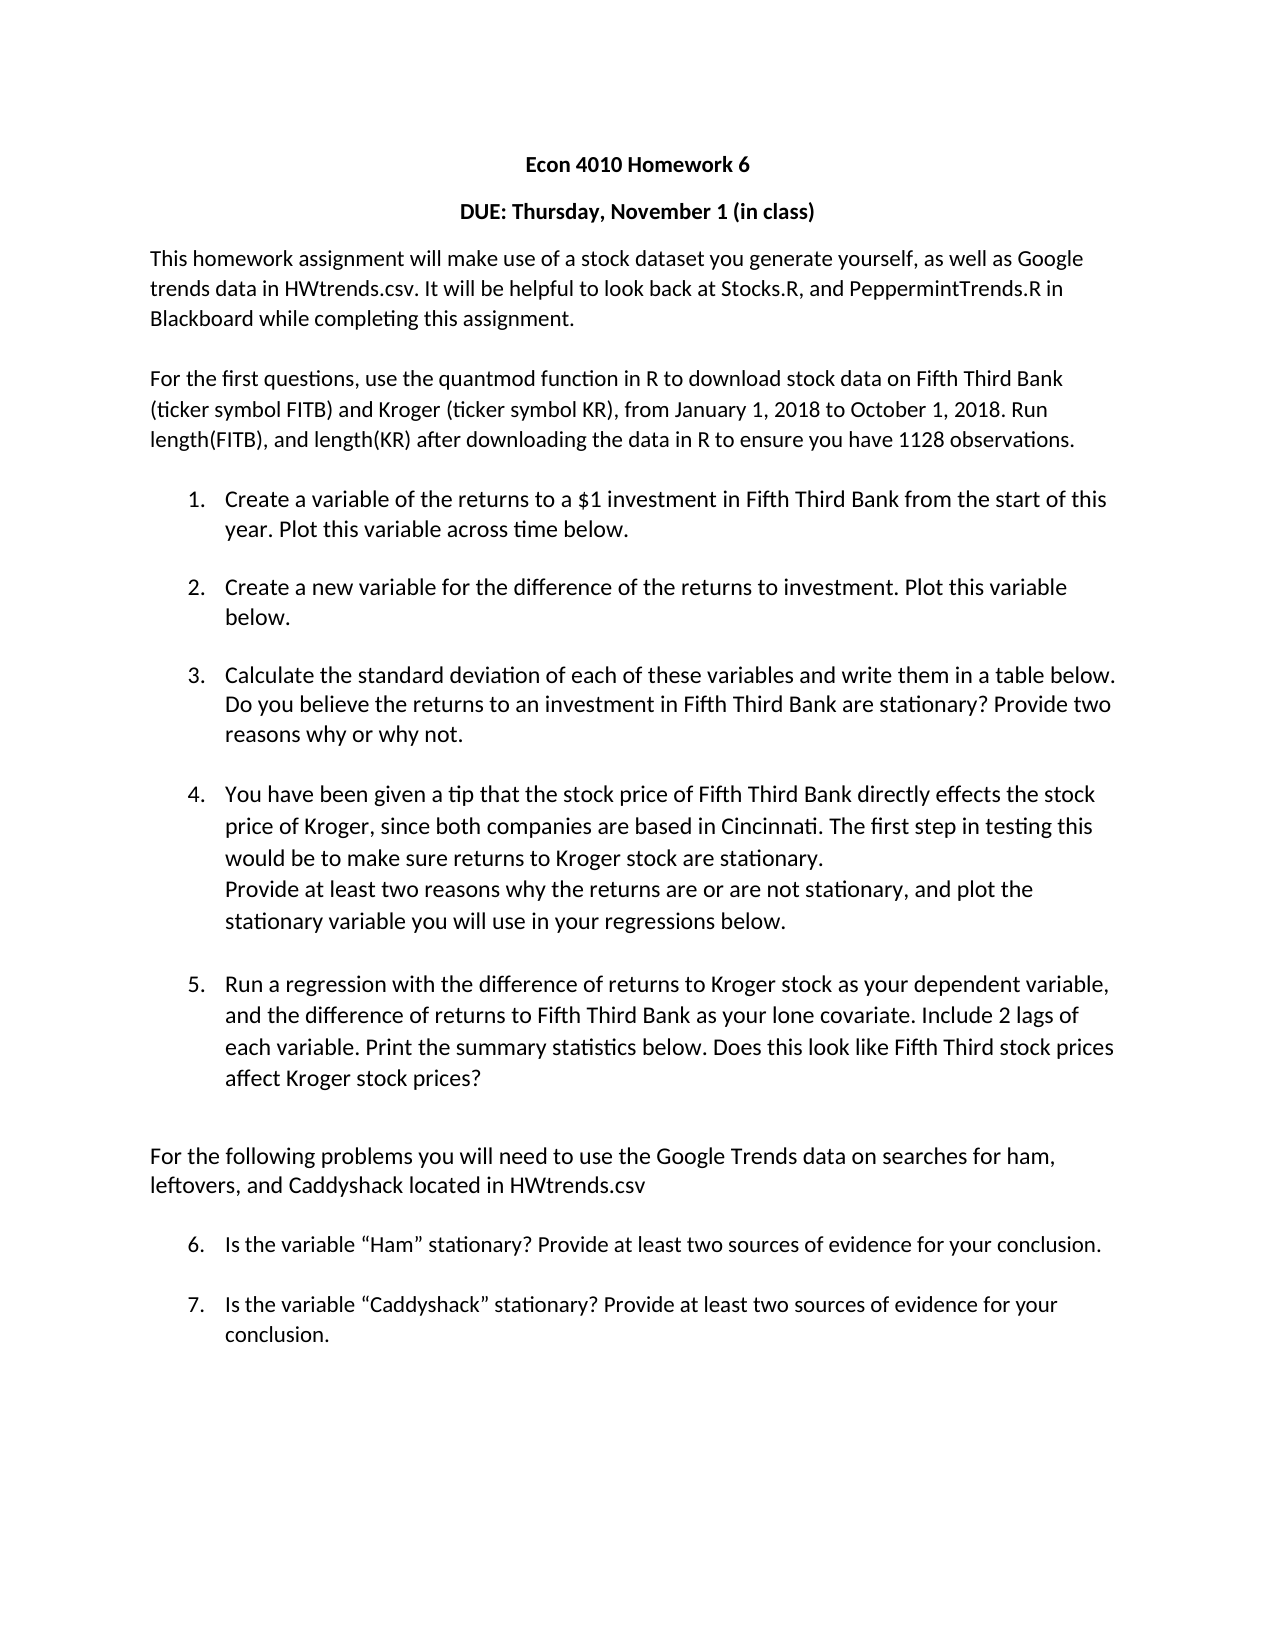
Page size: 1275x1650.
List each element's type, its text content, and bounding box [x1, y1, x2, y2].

list Create a new variable for the difference of the returns to investment. Plot this variable below. [187, 572, 1125, 631]
list Calculate the standard deviation of each of these variables and write them in a table below. Do you believe the returns to an investment in Fifth Third Bank are stationary? Provide two reasons why or why not. [187, 660, 1125, 748]
text For the following problems you will need to use the Google Trends data on searches for ham, leftovers, and Caddyshack located in HWtrends.csv [150, 1141, 1125, 1199]
text Econ 4010 Homework 6 [150, 150, 1125, 178]
text This homework assignment will make use of a stock dataset you generate yourself, as well as Google trends data in HWtrends.csv. It will be helpful to look back at Stocks.R, and PeppermintTrends.R in Blackboard while completing this assignment. [150, 244, 1125, 332]
list Is the variable “Ham” stationary? Provide at least two sources of evidence for your conclusion. [187, 1230, 1125, 1258]
text For the first questions, use the quantmod function in R to download stock data on Fifth Third Bank (ticker symbol FITB) and Kroger (ticker symbol KR), from January 1, 2018 to October 1, 2018. Run length(FITB), and length(KR) after downloading the data in R to ensure you have 1128 observations. [150, 364, 1125, 453]
list Create a variable of the returns to a $1 investment in Fifth Third Bank from the start of this year. Plot this variable across time below. [187, 484, 1125, 543]
list Is the variable “Caddyshack” stationary? Provide at least two sources of evidence for your conclusion. [187, 1290, 1125, 1348]
text DUE: Thursday, November 1 (in class) [150, 197, 1125, 225]
list You have been given a tip that the stock price of Fifth Third Bank directly effects the stock price of Kroger, since both companies are based in Cincinnati. The first step in testing this would be to make sure returns to Kroger stock are stationary. Provide at least two reasons why the returns are or are not stationary, and plot the stationary variable you will use in your regressions below. [187, 779, 1125, 935]
list Run a regression with the difference of returns to Kroger stock as your dependent variable, and the difference of returns to Fifth Third Bank as your lone covariate. Include 2 lags of each variable. Print the summary statistics below. Does this look like Fifth Third stock prices affect Kroger stock prices? [187, 969, 1125, 1093]
